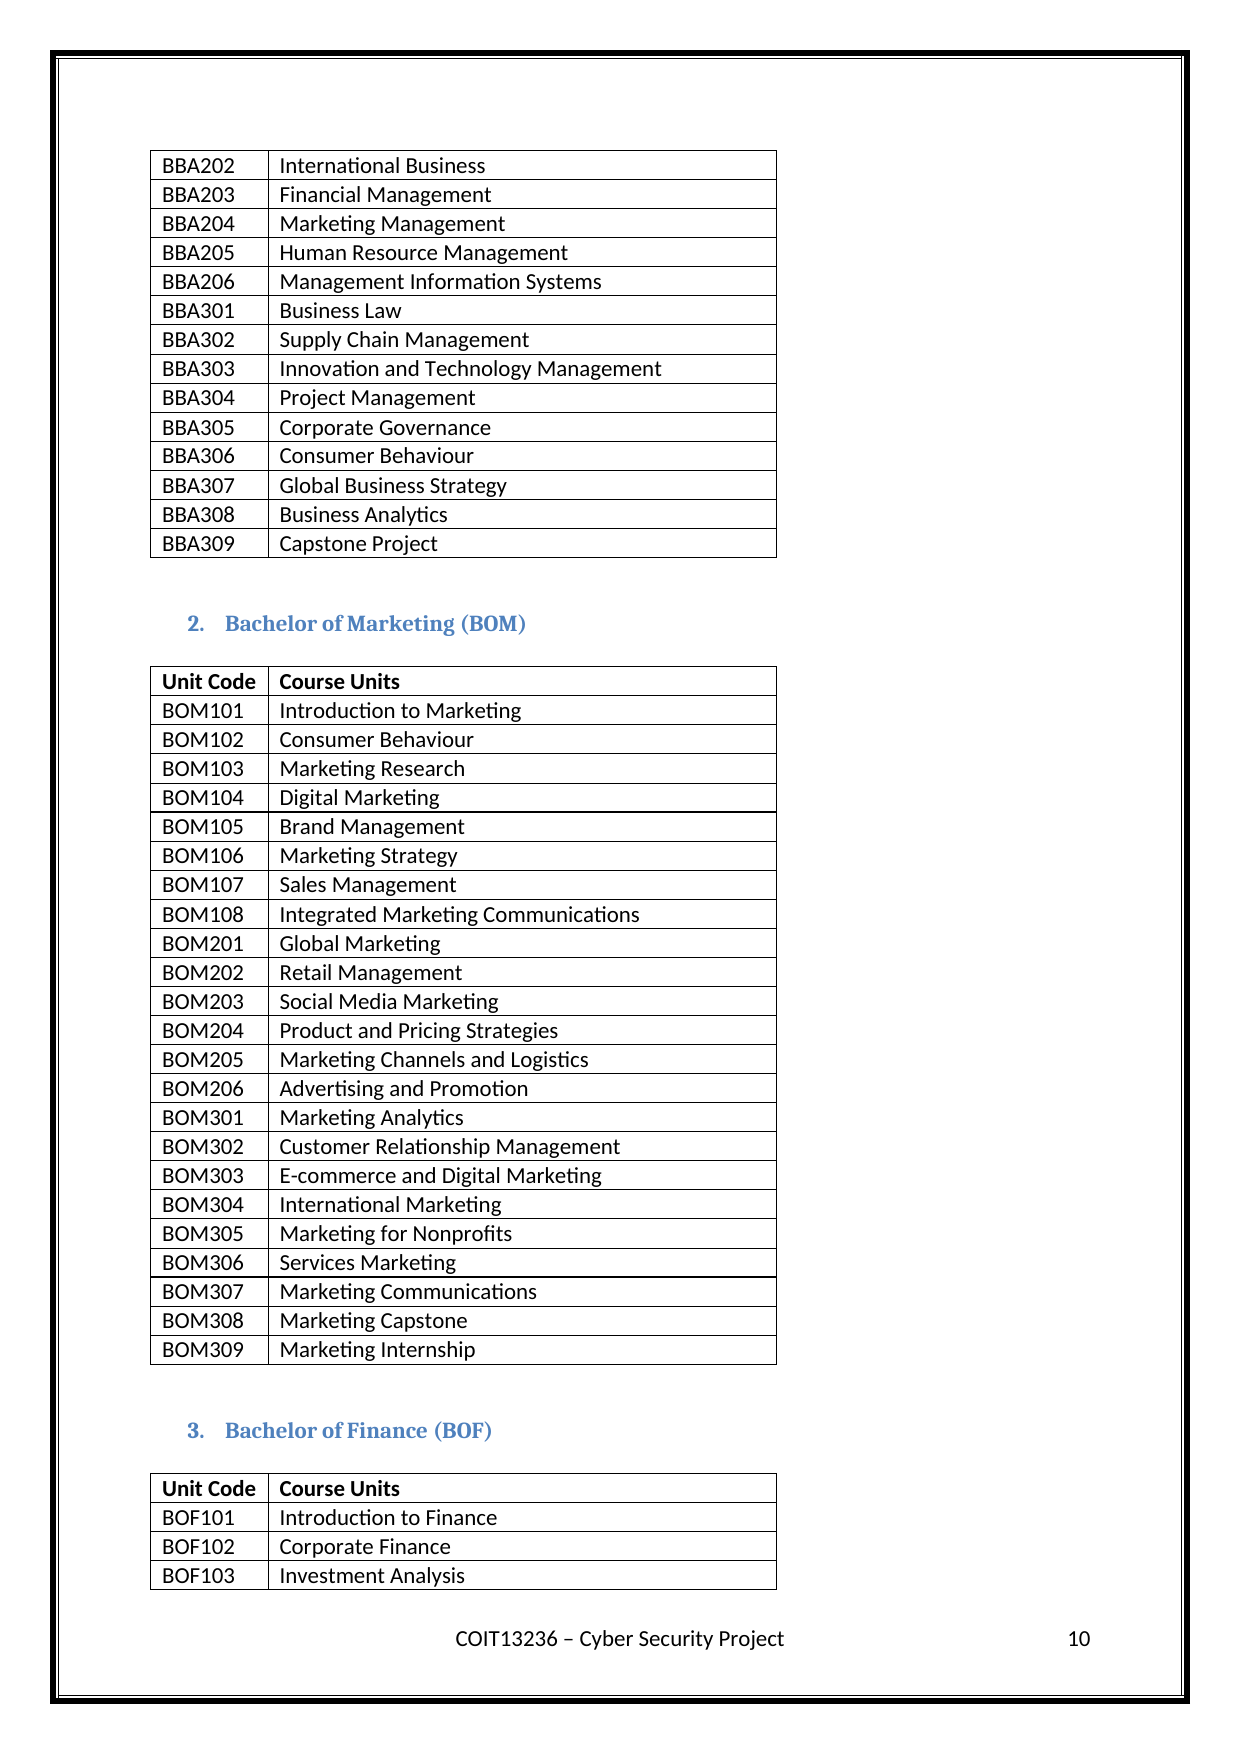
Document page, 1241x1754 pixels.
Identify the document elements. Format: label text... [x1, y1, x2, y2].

table_cell BOM205 [151, 1045, 268, 1073]
table_cell BBA304 [151, 384, 268, 412]
table_cell BOM303 [151, 1161, 268, 1189]
table_cell BOM203 [151, 987, 268, 1015]
table_cell Project Management [269, 384, 776, 412]
table_cell BOM202 [151, 958, 268, 986]
table_cell Human Resource Management [269, 238, 776, 266]
table_cell BBA308 [151, 500, 268, 528]
table_cell BBA307 [151, 471, 268, 499]
table_cell BBA204 [151, 209, 268, 237]
table_cell BBA202 [151, 151, 268, 179]
table_cell BOM108 [151, 900, 268, 928]
table_cell Investment Analysis [269, 1561, 776, 1589]
subtitle Bachelor of Marketing (BOM) [187, 611, 1090, 637]
table_cell BBA205 [151, 238, 268, 266]
table_cell Global Business Strategy [269, 471, 776, 499]
table_cell BOM308 [151, 1307, 268, 1334]
table_cell International Business [269, 151, 776, 179]
table_cell BOM301 [151, 1103, 268, 1131]
table_cell Corporate Finance [269, 1532, 776, 1560]
table_header Course Units [269, 1474, 776, 1502]
table_cell BOM103 [151, 754, 268, 782]
table_header Course Units [269, 667, 776, 695]
table_cell Brand Management [269, 813, 776, 841]
table_cell BOF103 [151, 1561, 268, 1589]
table_cell BBA206 [151, 267, 268, 295]
table_cell Innovation and Technology Management [269, 355, 776, 382]
table_cell Capstone Project [269, 529, 776, 557]
table_cell Introduction to Finance [269, 1503, 776, 1531]
table_cell Consumer Behaviour [269, 442, 776, 470]
table_cell Integrated Marketing Communications [269, 900, 776, 928]
table_cell Management Information Systems [269, 267, 776, 295]
table_cell Customer Relationship Management [269, 1132, 776, 1160]
table_cell Marketing Communications [269, 1278, 776, 1306]
table_cell BOM107 [151, 871, 268, 899]
table_cell BOM201 [151, 929, 268, 957]
table_cell BOM204 [151, 1016, 268, 1044]
table_cell BOM102 [151, 725, 268, 753]
subtitle Bachelor of Finance (BOF) [187, 1418, 1090, 1444]
table_cell Marketing for Nonprofits [269, 1219, 776, 1247]
table_cell BOM302 [151, 1132, 268, 1160]
table_header Unit Code [151, 667, 268, 695]
table_cell Social Media Marketing [269, 987, 776, 1015]
table_cell BOM105 [151, 813, 268, 841]
table_cell BOM305 [151, 1219, 268, 1247]
table_cell Marketing Strategy [269, 842, 776, 869]
table_cell Digital Marketing [269, 784, 776, 811]
table_cell Product and Pricing Strategies [269, 1016, 776, 1044]
table_cell BOM206 [151, 1074, 268, 1102]
table_cell BBA301 [151, 296, 268, 324]
table_header Unit Code [151, 1474, 268, 1502]
table_cell BBA302 [151, 325, 268, 353]
table_cell BOF101 [151, 1503, 268, 1531]
table_cell Introduction to Marketing [269, 696, 776, 724]
table_cell Advertising and Promotion [269, 1074, 776, 1102]
table_cell Corporate Governance [269, 413, 776, 441]
table_cell Global Marketing [269, 929, 776, 957]
table_cell Consumer Behaviour [269, 725, 776, 753]
table_cell Business Law [269, 296, 776, 324]
table_cell BBA203 [151, 180, 268, 208]
table_cell BBA309 [151, 529, 268, 557]
table_cell Supply Chain Management [269, 325, 776, 353]
table_cell BOM309 [151, 1336, 268, 1364]
table_cell Marketing Research [269, 754, 776, 782]
table_cell BOM106 [151, 842, 268, 869]
table_cell Retail Management [269, 958, 776, 986]
table_cell BBA306 [151, 442, 268, 470]
table_cell Marketing Capstone [269, 1307, 776, 1334]
table_cell Services Marketing [269, 1249, 776, 1276]
table_cell BOM101 [151, 696, 268, 724]
table_cell Marketing Internship [269, 1336, 776, 1364]
table_cell International Marketing [269, 1190, 776, 1218]
table_cell BBA303 [151, 355, 268, 382]
table_cell Marketing Management [269, 209, 776, 237]
table_cell Marketing Channels and Logistics [269, 1045, 776, 1073]
table_cell BOM307 [151, 1278, 268, 1306]
table_cell E-commerce and Digital Marketing [269, 1161, 776, 1189]
table_cell BOF102 [151, 1532, 268, 1560]
table_cell Sales Management [269, 871, 776, 899]
table_cell Financial Management [269, 180, 776, 208]
table_cell Marketing Analytics [269, 1103, 776, 1131]
table_cell BOM304 [151, 1190, 268, 1218]
table_cell Business Analytics [269, 500, 776, 528]
table_cell BOM104 [151, 784, 268, 811]
table_cell BOM306 [151, 1249, 268, 1276]
table_cell BBA305 [151, 413, 268, 441]
